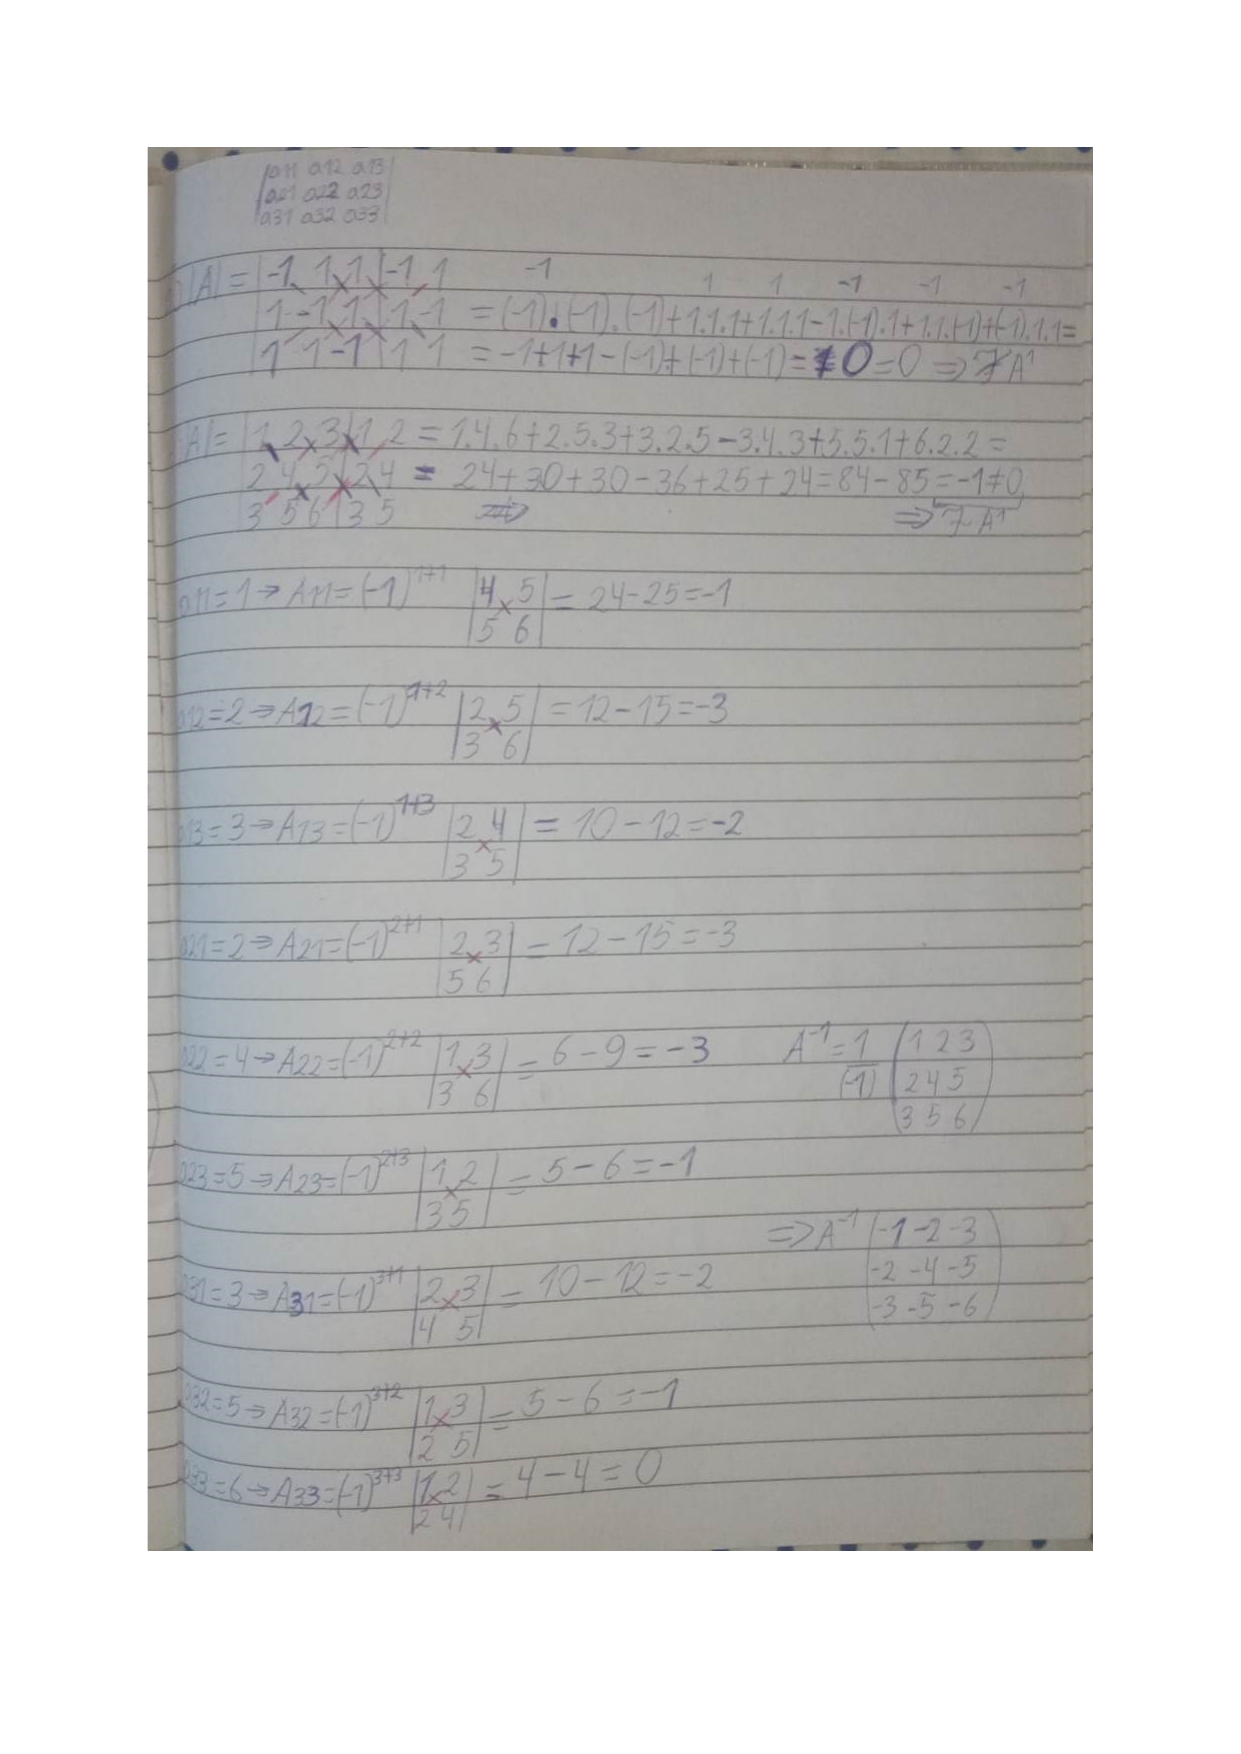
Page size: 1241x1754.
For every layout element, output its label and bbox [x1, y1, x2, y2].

picture [147, 147, 1093, 1551]
